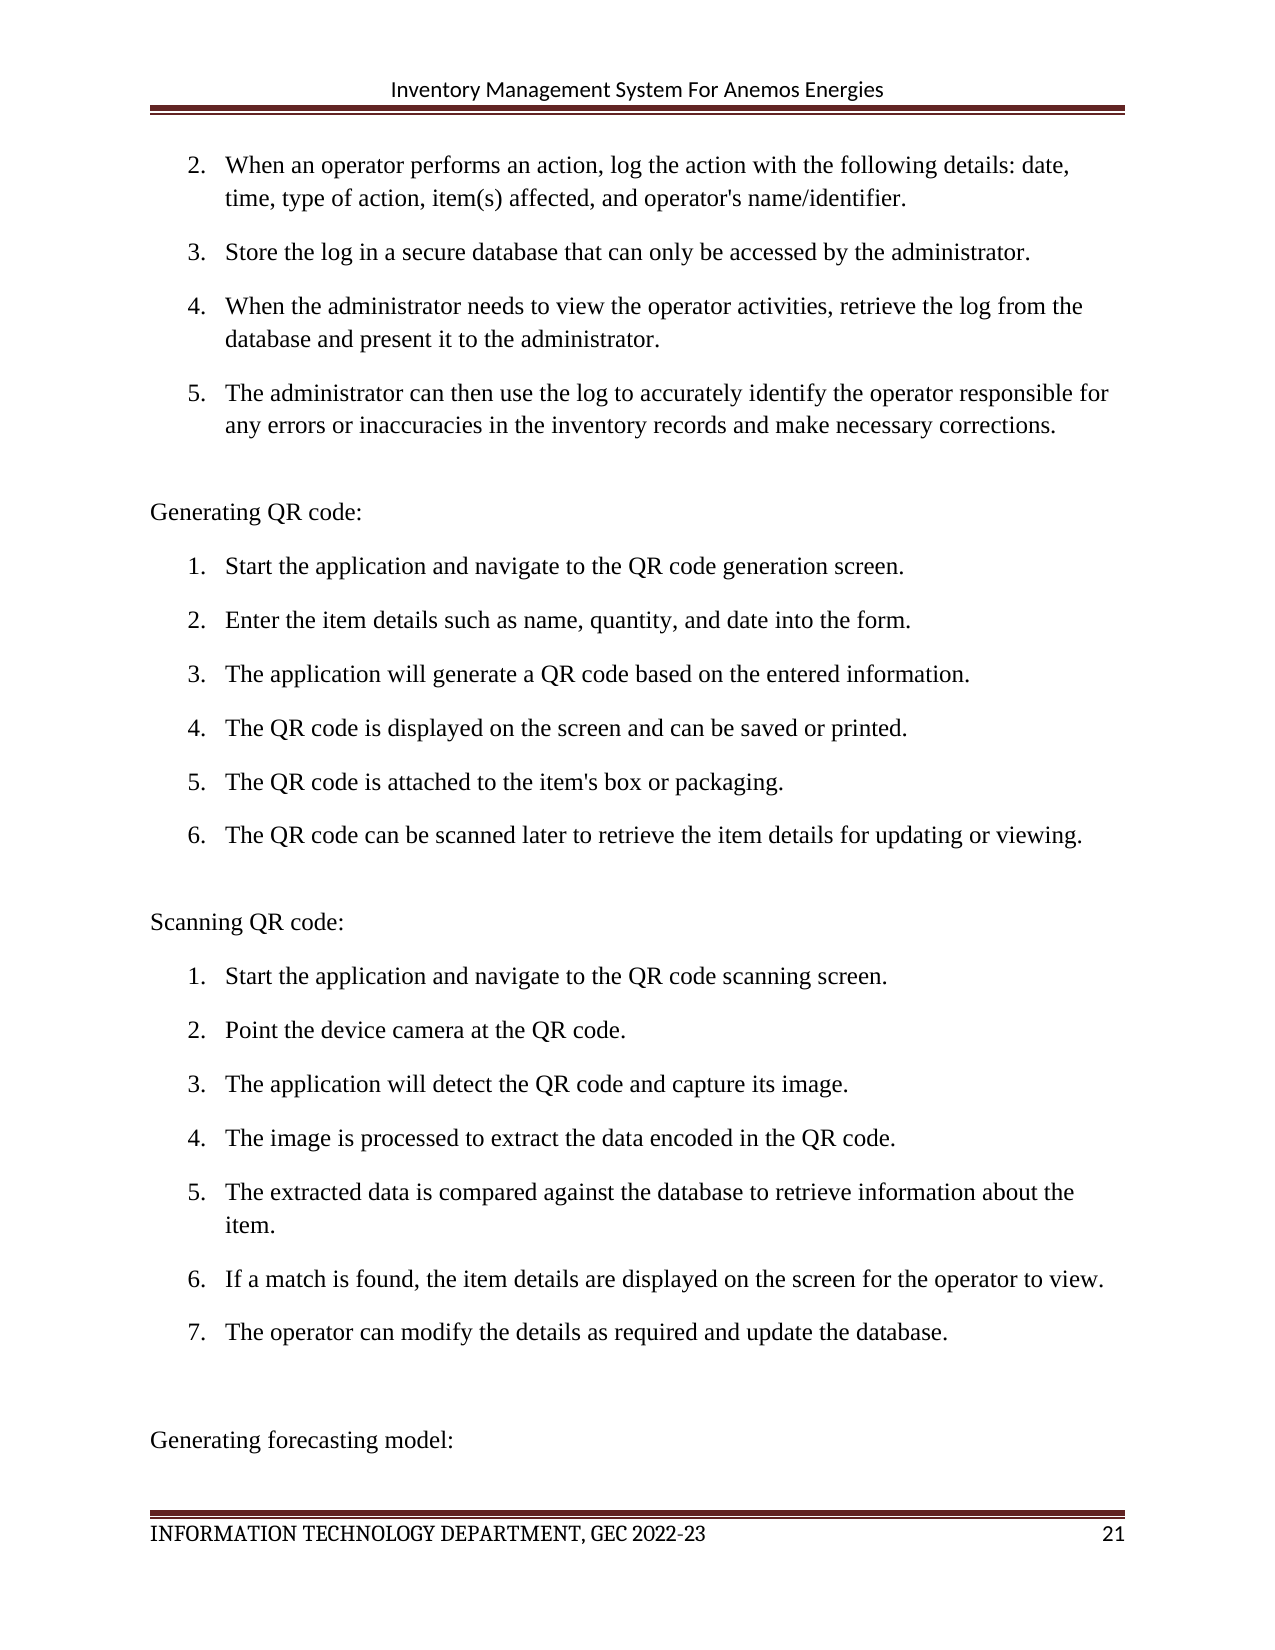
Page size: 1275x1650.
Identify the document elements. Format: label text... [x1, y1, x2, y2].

text Generating QR code: [150, 464, 1125, 526]
list The application will detect the QR code and capture its image. [187, 1069, 1125, 1098]
list Start the application and navigate to the QR code scanning screen. [187, 961, 1125, 990]
list Store the log in a secure database that can only be accessed by the administrator. [187, 237, 1125, 266]
list When the administrator needs to view the operator activities, retrieve the log from the database and present it to the administrator. [187, 291, 1125, 352]
list Start the application and navigate to the QR code generation screen. [187, 551, 1125, 580]
list The application will generate a QR code based on the entered information. [187, 659, 1125, 688]
list The image is processed to extract the data encoded in the QR code. [187, 1123, 1125, 1152]
list The QR code can be scanned later to retrieve the item details for updating or viewing. [187, 821, 1125, 849]
list If a match is found, the item details are displayed on the screen for the operator to view. [187, 1264, 1125, 1292]
text Scanning QR code: [150, 874, 1125, 936]
list The operator can modify the details as required and update the database. [187, 1317, 1125, 1346]
list Point the device camera at the QR code. [187, 1015, 1125, 1044]
list The QR code is displayed on the screen and can be saved or printed. [187, 713, 1125, 742]
list Enter the item details such as name, quantity, and date into the form. [187, 605, 1125, 634]
text Generating forecasting model: [150, 1425, 1125, 1454]
list The QR code is attached to the item's box or packaging. [187, 767, 1125, 796]
list The extracted data is compared against the database to retrieve information about the item. [187, 1177, 1125, 1238]
